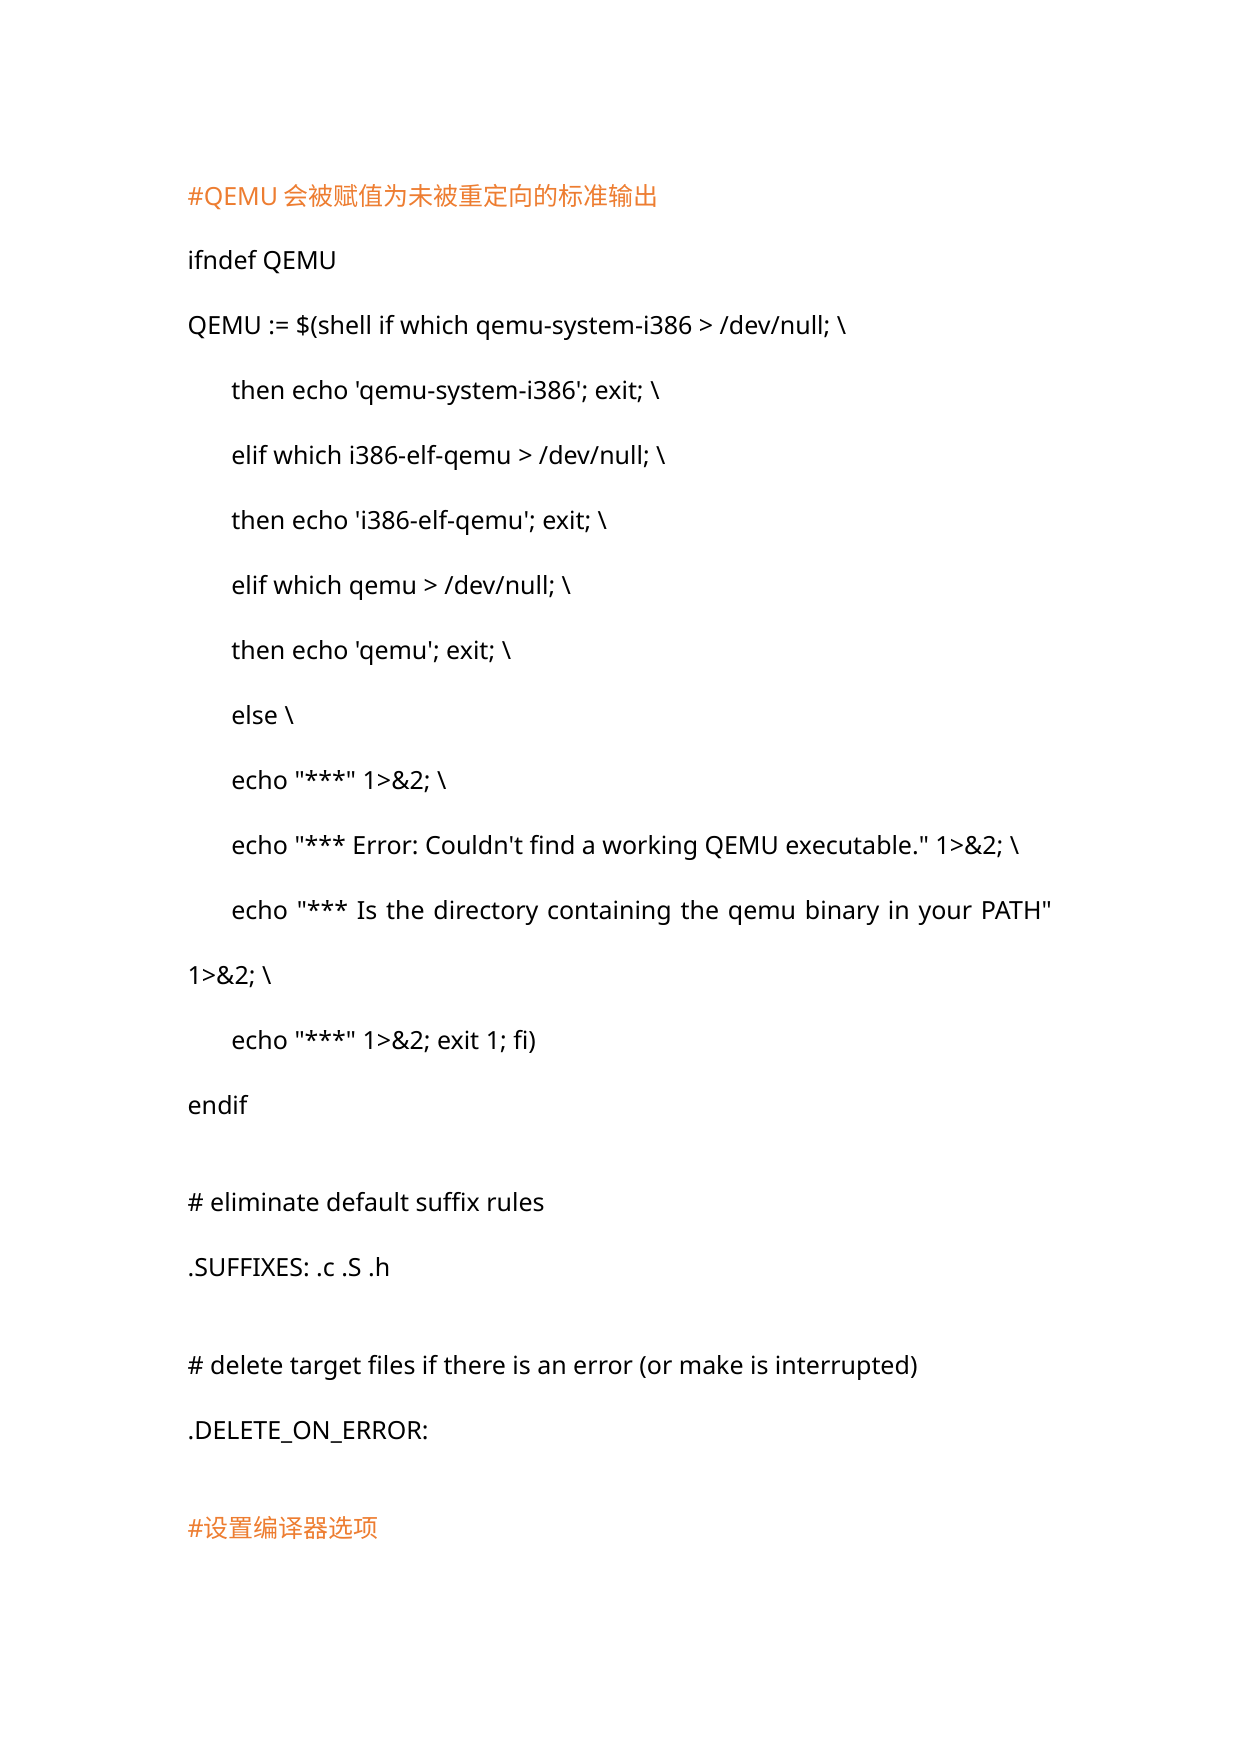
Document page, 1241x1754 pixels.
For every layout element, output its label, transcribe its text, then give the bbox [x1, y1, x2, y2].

text echo "***" 1>&2; exit 1; fi) [187, 1007, 1053, 1072]
text then echo 'qemu-system-i386'; exit; \ [187, 357, 1053, 422]
text #设置编译器选项 [187, 1494, 1053, 1559]
text elif which qemu > /dev/null; \ [187, 552, 1053, 617]
text then echo 'i386-elf-qemu'; exit; \ [187, 487, 1053, 552]
text # eliminate default suffix rules [187, 1169, 1053, 1234]
text elif which i386-elf-qemu > /dev/null; \ [187, 422, 1053, 487]
text echo "*** Error: Couldn't find a working QEMU executable." 1>&2; \ [187, 812, 1053, 877]
text echo "***" 1>&2; \ [187, 747, 1053, 812]
text #QEMU会被赋值为未被重定向的标准输出 [187, 162, 1053, 227]
text QEMU := $(shell if which qemu-system-i386 > /dev/null; \ [187, 292, 1053, 357]
text .SUFFIXES: .c .S .h [187, 1234, 1053, 1299]
text then echo 'qemu'; exit; \ [187, 617, 1053, 682]
text ifndef QEMU [187, 227, 1053, 292]
text .DELETE_ON_ERROR: [187, 1397, 1053, 1462]
text # delete target files if there is an error (or make is interrupted) [187, 1332, 1053, 1397]
text echo "*** Is the directory containing the qemu binary in your PATH" 1>&2; \ [187, 877, 1053, 1007]
text else \ [187, 682, 1053, 747]
text endif [187, 1072, 1053, 1137]
